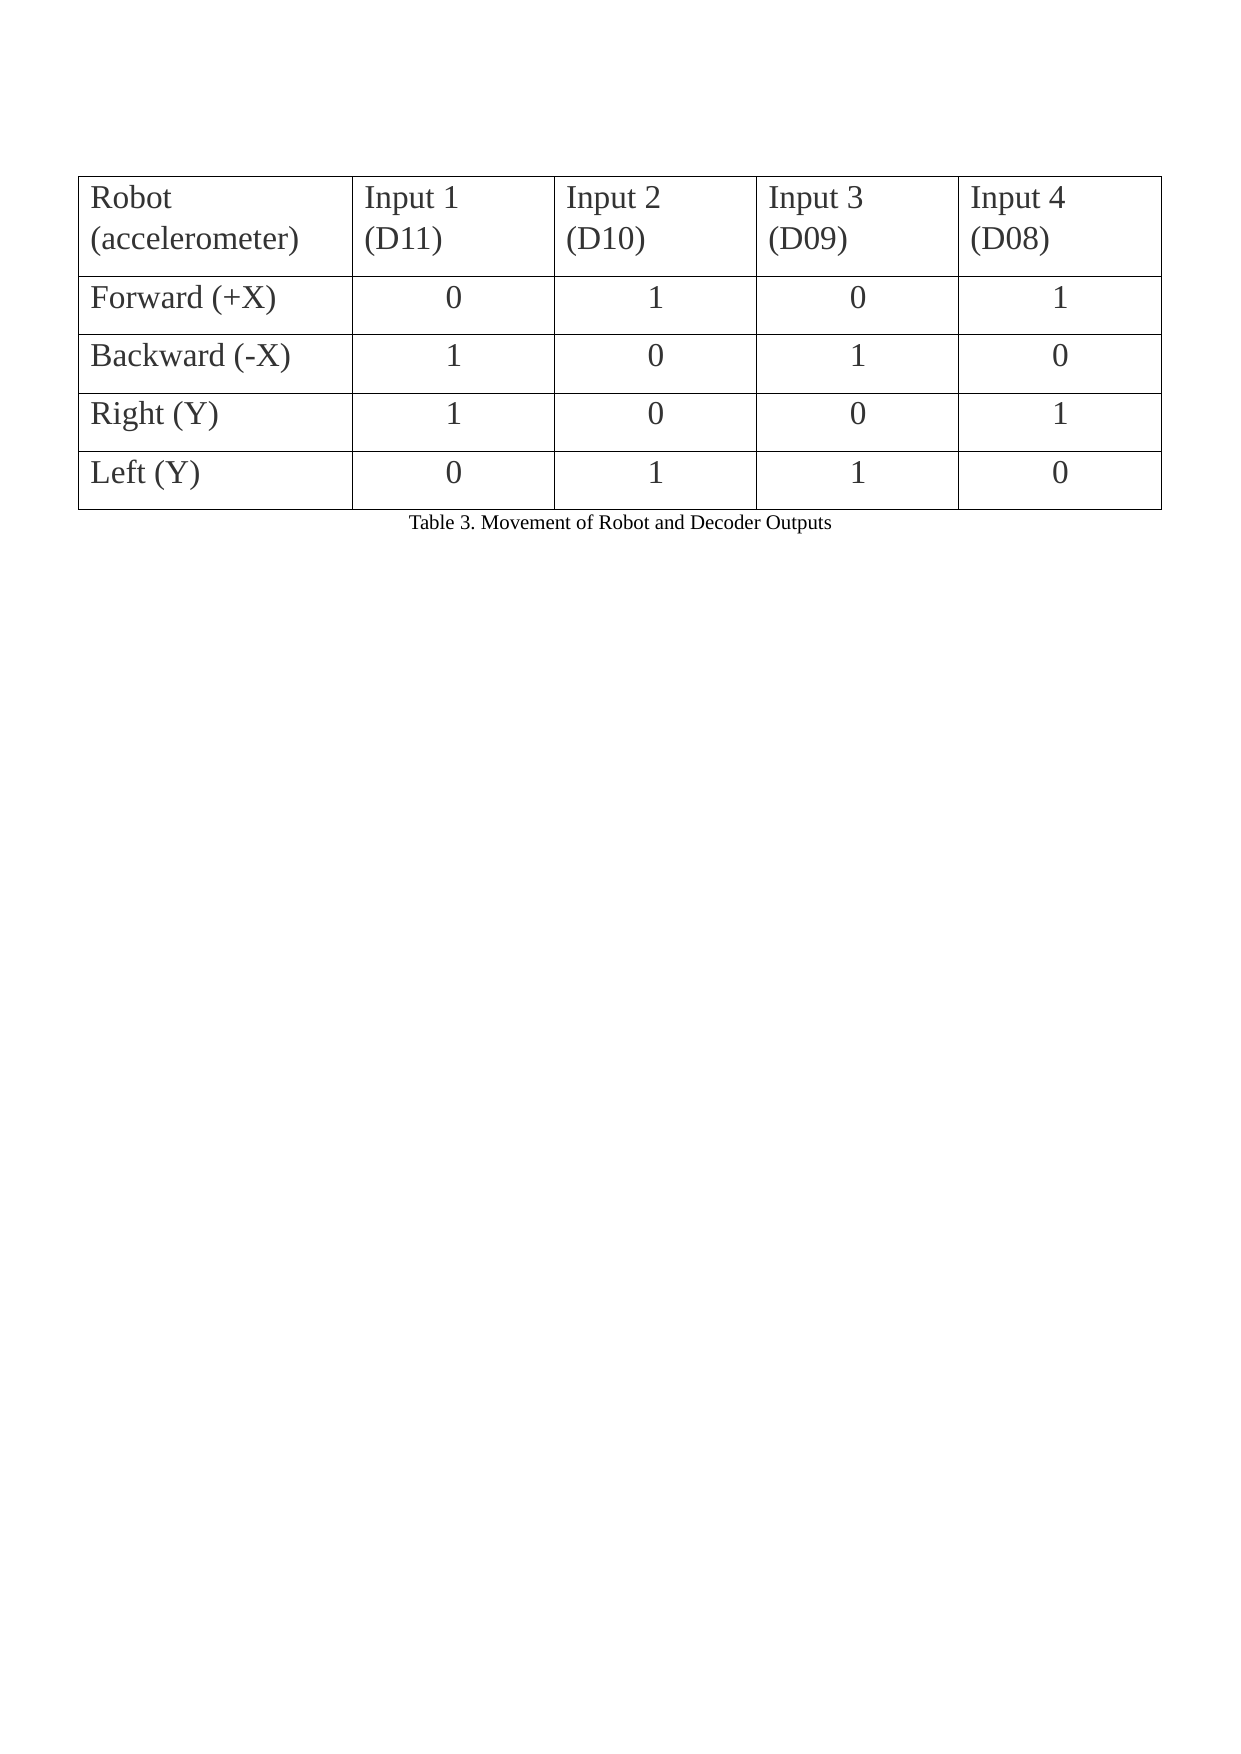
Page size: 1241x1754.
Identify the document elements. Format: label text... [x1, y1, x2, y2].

table_cell 1 [959, 277, 1161, 334]
table_cell 1 [959, 394, 1161, 451]
table_header Input 2 (D10) [555, 177, 756, 276]
table_cell Backward (-X) [79, 335, 352, 392]
table_cell Forward (+X) [79, 277, 352, 334]
table_cell 0 [353, 452, 554, 509]
table_header Input 4 (D08) [959, 177, 1161, 276]
table_cell 0 [353, 277, 554, 334]
table_cell 1 [353, 394, 554, 451]
table_cell 1 [353, 335, 554, 392]
table_cell 1 [757, 452, 958, 509]
table_cell Right (Y) [79, 394, 352, 451]
table_cell 0 [757, 394, 958, 451]
table_cell 0 [757, 277, 958, 334]
text Table 3. Movement of Robot and Decoder Outputs [118, 510, 1122, 534]
table_cell 0 [959, 452, 1161, 509]
table_header Robot (accelerometer) [79, 177, 352, 276]
table_cell 1 [555, 452, 756, 509]
table_cell Left (Y) [79, 452, 352, 509]
table_cell 0 [555, 394, 756, 451]
table_header Input 1 (D11) [353, 177, 554, 276]
table_header Input 3 (D09) [757, 177, 958, 276]
table_cell 0 [959, 335, 1161, 392]
table_cell 1 [757, 335, 958, 392]
table_cell 1 [555, 277, 756, 334]
table_cell 0 [555, 335, 756, 392]
